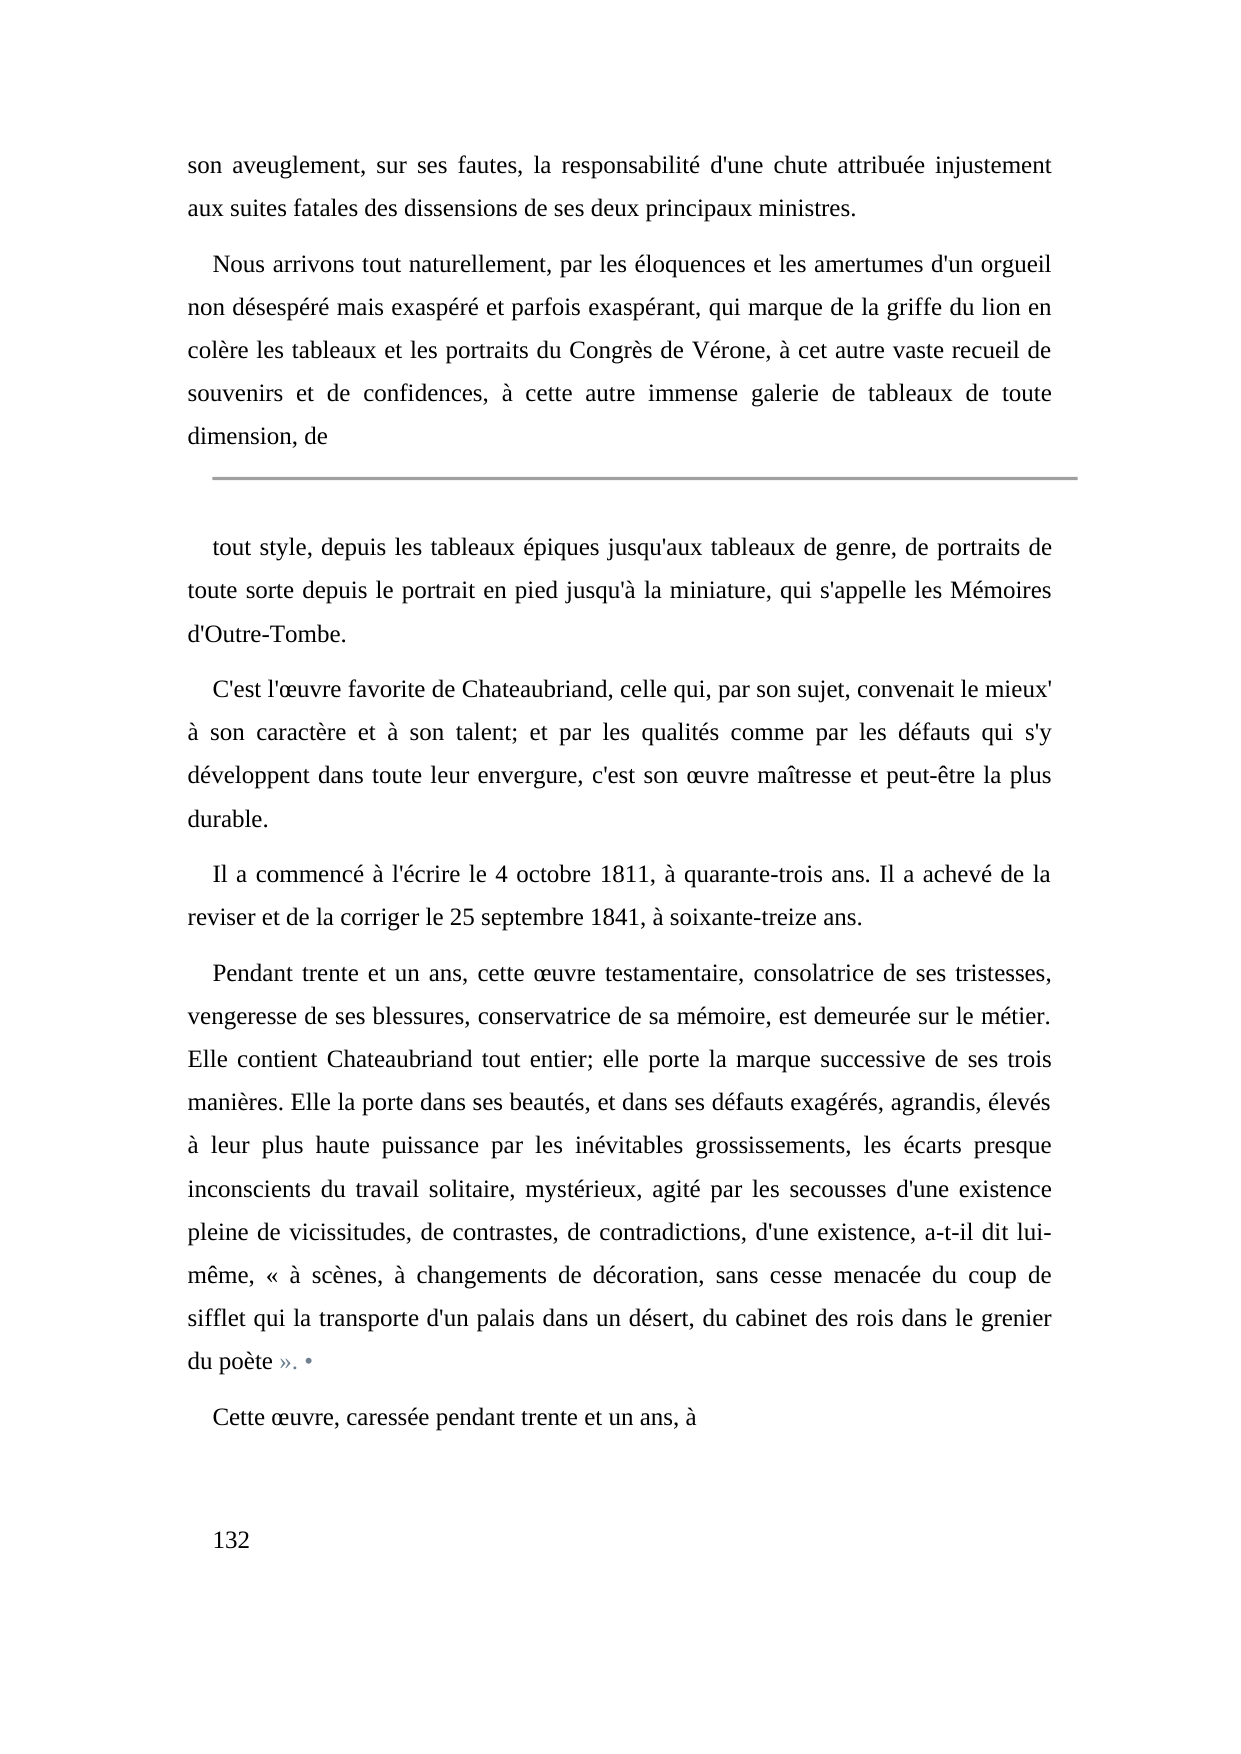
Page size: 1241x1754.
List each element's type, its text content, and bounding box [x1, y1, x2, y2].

text Nous arrivons tout naturellement, par les éloquences et les amertumes d'un orgueil non désespéré mais exaspéré et parfois exaspérant, qui marque de la griffe du lion en colère les tableaux et les portraits du Congrès de Vérone, à cet autre vaste recueil de souvenirs et de confidences, à cette autre immense galerie de tableaux de toute dimension, de [187, 249, 1053, 450]
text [187, 150, 1053, 222]
text Cette œuvre, caressée pendant trente et un ans, à [187, 1402, 1053, 1431]
text Pendant trente et un ans, cette œuvre testamentaire, consolatrice de ses tristesses, vengeresse de ses blessures, conservatrice de sa mémoire, est demeurée sur le métier. Elle contient Chateaubriand tout entier; elle porte la marque successive de ses trois manières. Elle la porte dans ses beautés, et dans ses défauts exagérés, agrandis, élevés à leur plus haute puissance par les inévitables grossissements, les écarts presque inconscients du travail solitaire, mystérieux, agité par les secousses d'une existence pleine de vicissitudes, de contrastes, de contradictions, d'une existence, a-t-il dit lui-même, « à scènes, à changements de décoration, sans cesse menacée du coup de sifflet qui la transporte d'un palais dans un désert, du cabinet des rois dans le grenier du poète ». • [187, 958, 1053, 1375]
text tout style, depuis les tableaux épiques jusqu'aux tableaux de genre, de portraits de toute sorte depuis le portrait en pied jusqu'à la miniature, qui s'appelle les Mémoires d'Outre-Tombe. [187, 532, 1053, 647]
text Il a commencé à l'écrire le 4 octobre 1811, à quarante-trois ans. Il a achevé de la reviser et de la corriger le 25 septembre 1841, à soixante-treize ans. [187, 859, 1053, 931]
text C'est l'œuvre favorite de Chateaubriand, celle qui, par son sujet, convenait le mieux' à son caractère et à son talent; et par les qualités comme par les défauts qui s'y développent dans toute leur envergure, c'est son œuvre maîtresse et peut-être la plus durable. [187, 674, 1053, 832]
